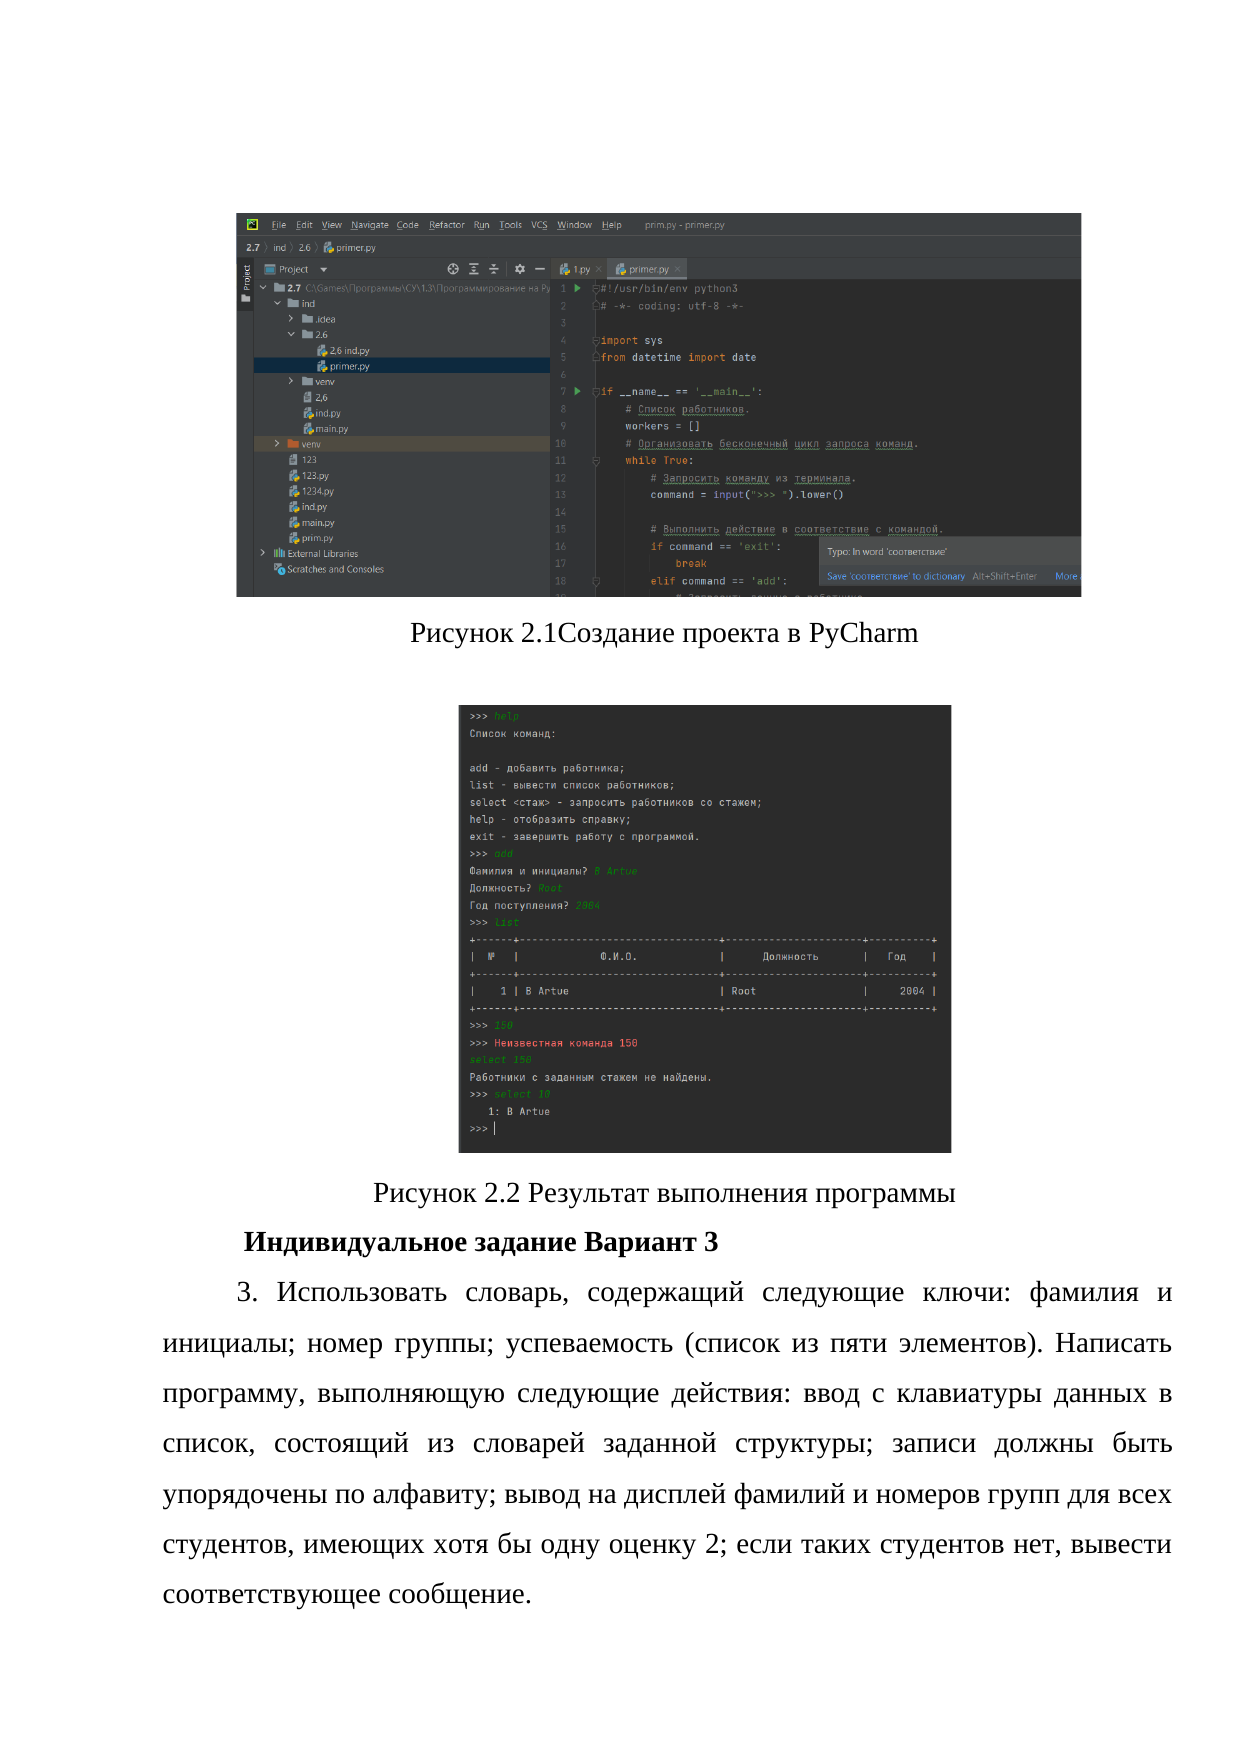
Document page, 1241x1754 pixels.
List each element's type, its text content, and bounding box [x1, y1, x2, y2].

picture [236, 213, 1082, 597]
text Рисунок 2.1Создание проекта в PyCharm [191, 615, 1137, 649]
text 3. Использовать словарь, содержащий следующие ключи: фамилия и инициалы; номер группы; успеваемость (список из пяти элементов). Написать программу, выполняющую следующие действия: ввод с клавиатуры данных в список, состоящий из словарей заданной структуры; записи должны быть упорядочены по алфавиту; вывод на дисплей фамилий и номеров групп для всех студентов, имеющих хотя бы одну оценку 2; если таких студентов нет, вывести соответствующее сообщение. [162, 1274, 1173, 1610]
picture [458, 705, 952, 1153]
text Индивидуальное задание Вариант 3 [162, 1224, 1173, 1258]
text Рисунок 2.2 Результат выполнения программы [191, 1176, 1137, 1209]
